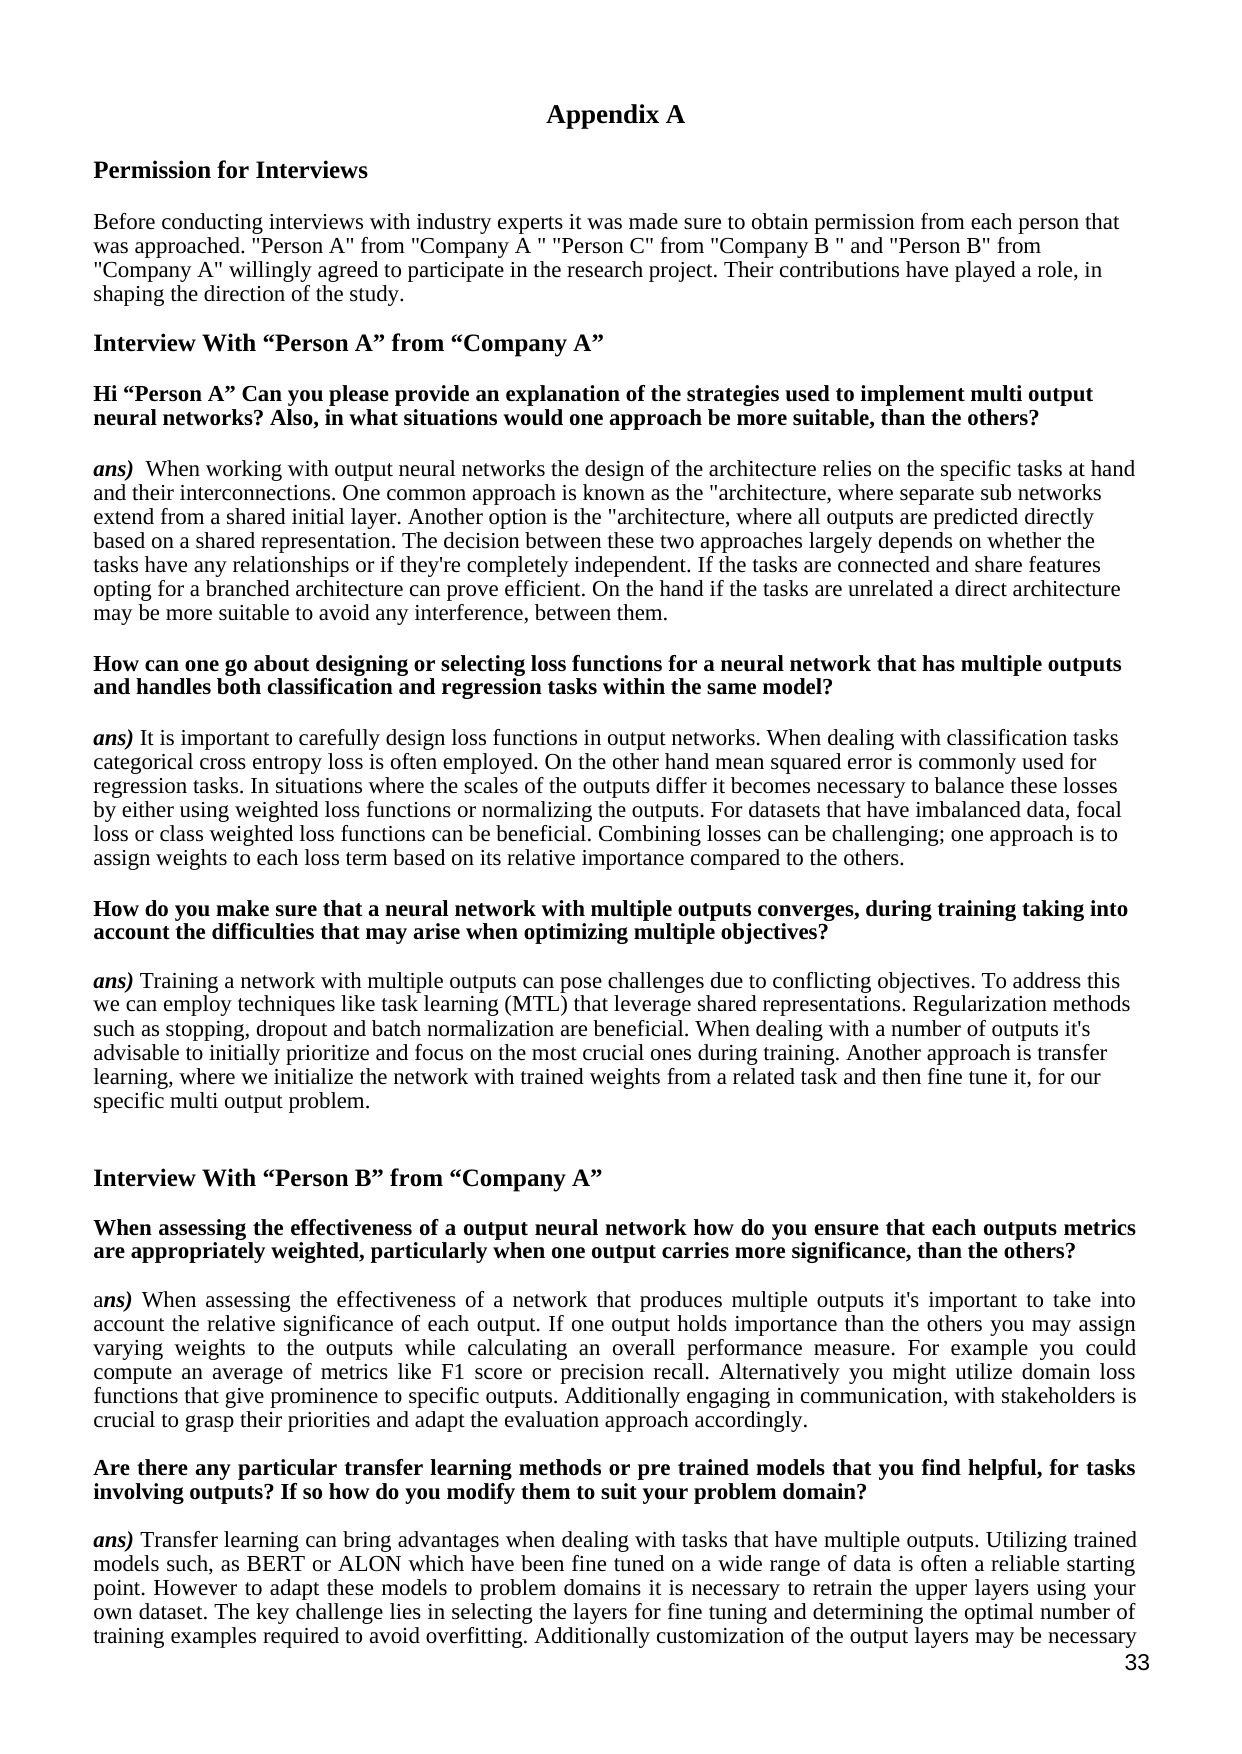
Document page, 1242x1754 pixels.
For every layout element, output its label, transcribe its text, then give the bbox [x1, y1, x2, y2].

text When assessing the effectiveness of a output neural network how do you ensure that each outputs metrics are appropriately weighted, particularly when one output carries more significance, than the others? [93, 1216, 1138, 1264]
text Before conducting interviews with industry experts it was made sure to obtain permission from each person that was approached. "Person A" from "Company A " "Person C" from "Company B " and "Person B" from "Company A" willingly agreed to participate in the research project. Their contributions have played a role, in shaping the direction of the study. [93, 210, 1138, 330]
text Hi “Person A” Can you please provide an explanation of the strategies used to implement multi output neural networks? Also, in what situations would one approach be more suitable, than the others? [93, 383, 1138, 431]
text Appendix A [93, 101, 1138, 129]
text ans) Training a network with multiple outputs can pose challenges due to conflicting objectives. To address this we can employ techniques like task learning (MTL) that leverage shared representations. Regularization methods such as stopping, dropout and batch normalization are beneficial. When dealing with a number of outputs it's advisable to initially prioritize and focus on the most crucial ones during training. Another approach is transfer learning, where we initialize the network with trained weights from a related task and then fine tune it, for our specific multi output problem. [93, 969, 1138, 1113]
text ans) When assessing the effectiveness of a network that produces multiple outputs it's important to take into account the relative significance of each output. If one output holds importance than the others you may assign varying weights to the outputs while calculating an overall performance measure. For example you could compute an average of metrics like F1 score or precision recall. Alternatively you might utilize domain loss functions that give prominence to specific outputs. Additionally engaging in communication, with stakeholders is crucial to grasp their priorities and adapt the evaluation approach accordingly. [93, 1288, 1138, 1432]
text Interview With “Person A” from “Company A” [93, 330, 1138, 356]
text How do you make sure that a neural network with multiple outputs converges, during training taking into account the difficulties that may arise when optimizing multiple objectives? [93, 897, 1138, 969]
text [93, 1528, 1138, 1648]
text Are there any particular transfer learning methods or pre trained models that you find helpful, for tasks involving outputs? If so how do you modify them to suit your problem domain? [93, 1456, 1138, 1504]
text ans) It is important to carefully design loss functions in output networks. When dealing with classification tasks categorical cross entropy loss is often employed. On the other hand mean squared error is commonly used for regression tasks. In situations where the scales of the outputs differ it becomes necessary to balance these losses by either using weighted loss functions or normalizing the outputs. For datasets that have imbalanced data, focal loss or class weighted loss functions can be beneficial. Combining losses can be challenging; one approach is to assign weights to each loss term based on its relative importance compared to the others. [93, 726, 1138, 870]
text How can one go about designing or selecting loss functions for a neural network that has multiple outputs and handles both classification and regression tasks within the same model? [93, 652, 1138, 700]
text ans) When working with output neural networks the design of the architecture relies on the specific tasks at hand and their interconnections. One common approach is known as the "architecture, where separate sub networks extend from a shared initial layer. Another option is the "architecture, where all outputs are predicted directly based on a shared representation. The decision between these two approaches largely depends on whether the tasks have any relationships or if they're completely independent. If the tasks are connected and share features opting for a branched architecture can prove efficient. On the hand if the tasks are unrelated a direct architecture may be more suitable to avoid any interference, between them. [93, 457, 1138, 625]
text Interview With “Person B” from “Company A” [93, 1166, 1138, 1192]
text Permission for Interviews [93, 157, 1138, 184]
